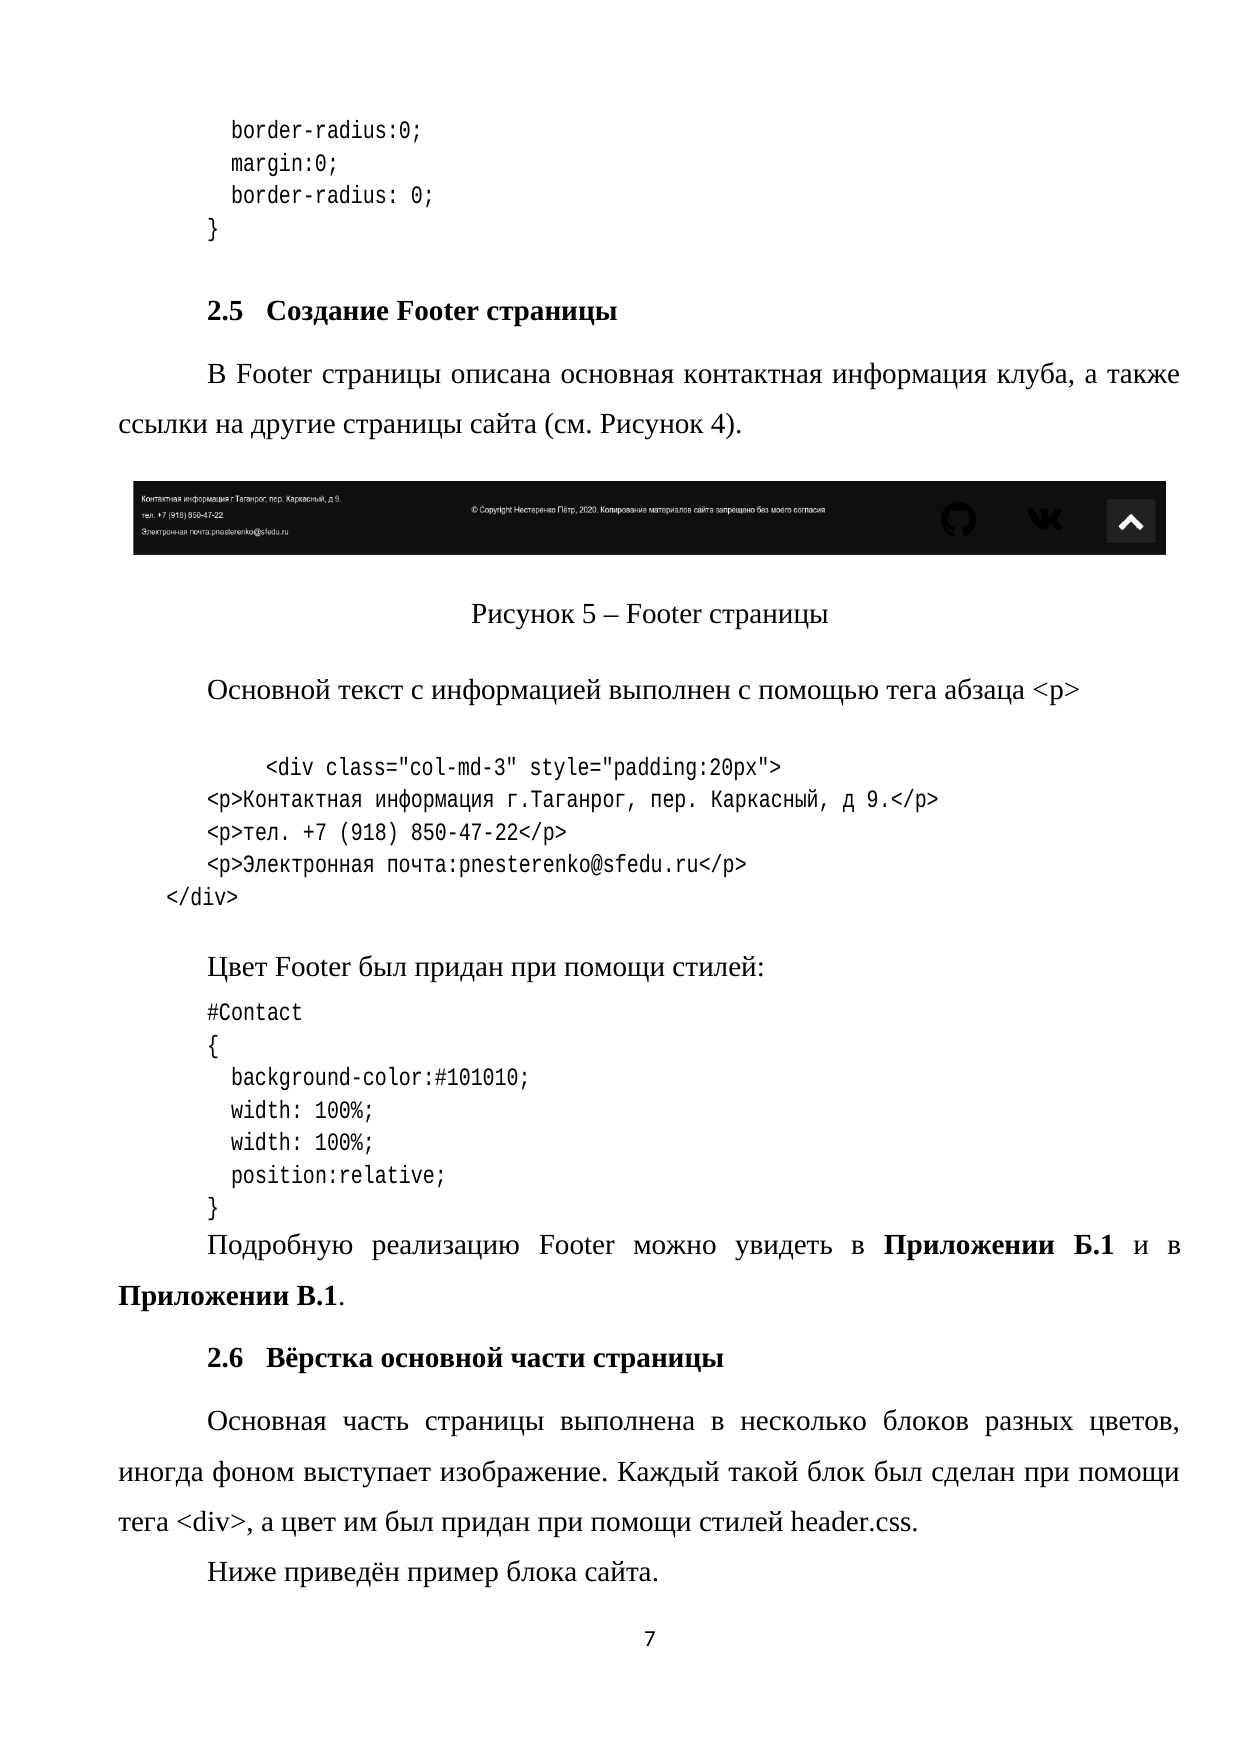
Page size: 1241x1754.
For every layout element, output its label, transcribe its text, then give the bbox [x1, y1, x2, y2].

picture [133, 481, 1167, 555]
text Подробную реализацию Footer можно увидеть в Приложении Б.1 и в Приложении В.1. [118, 1227, 1181, 1311]
text width: 100%; [207, 1130, 1181, 1158]
text border-radius: 0; [207, 183, 1181, 211]
text position:relative; [207, 1162, 1181, 1191]
text В Footer страницы описана основная контактная информация клуба, а также ссылки на другие страницы сайта (см. Рисунок 4). [118, 356, 1181, 440]
text Цвет Footer был придан при помощи стилей: [118, 949, 1181, 983]
text <div class="col-md-3" style="padding:20px"> [207, 754, 1181, 783]
text <p>тел. +7 (918) 850-47-22</p> [192, 819, 1181, 848]
text Вёрстка основной части страницы [118, 1341, 1181, 1374]
text } [207, 1195, 1181, 1223]
text Ниже приведён пример блока сайта. [118, 1554, 1181, 1588]
text Рисунок 5 – Footer страницы [118, 596, 1181, 630]
text #Contact [207, 1000, 1181, 1028]
text <p>Контактная информация г.Таганрог, пер. Каркасный, д 9.</p> [207, 787, 1181, 815]
text <p>Электронная почта:pnesterenko@sfedu.ru</p> [192, 852, 1181, 880]
text </div> [118, 884, 1181, 913]
text border-radius:0; [207, 118, 1181, 146]
text Основной текст с информацией выполнен с помощью тега абзаца <p> [118, 672, 1181, 705]
text background-color:#101010; [207, 1065, 1181, 1093]
text width: 100%; [207, 1097, 1181, 1126]
text Создание Footer страницы [118, 293, 1181, 327]
text Основная часть страницы выполнена в несколько блоков разных цветов, иногда фоном выступает изображение. Каждый такой блок был сделан при помощи тега <div>, а цвет им был придан при помощи стилей header.css. [118, 1403, 1181, 1537]
text } [207, 216, 1181, 244]
text { [207, 1032, 1181, 1061]
text margin:0; [207, 151, 1181, 179]
